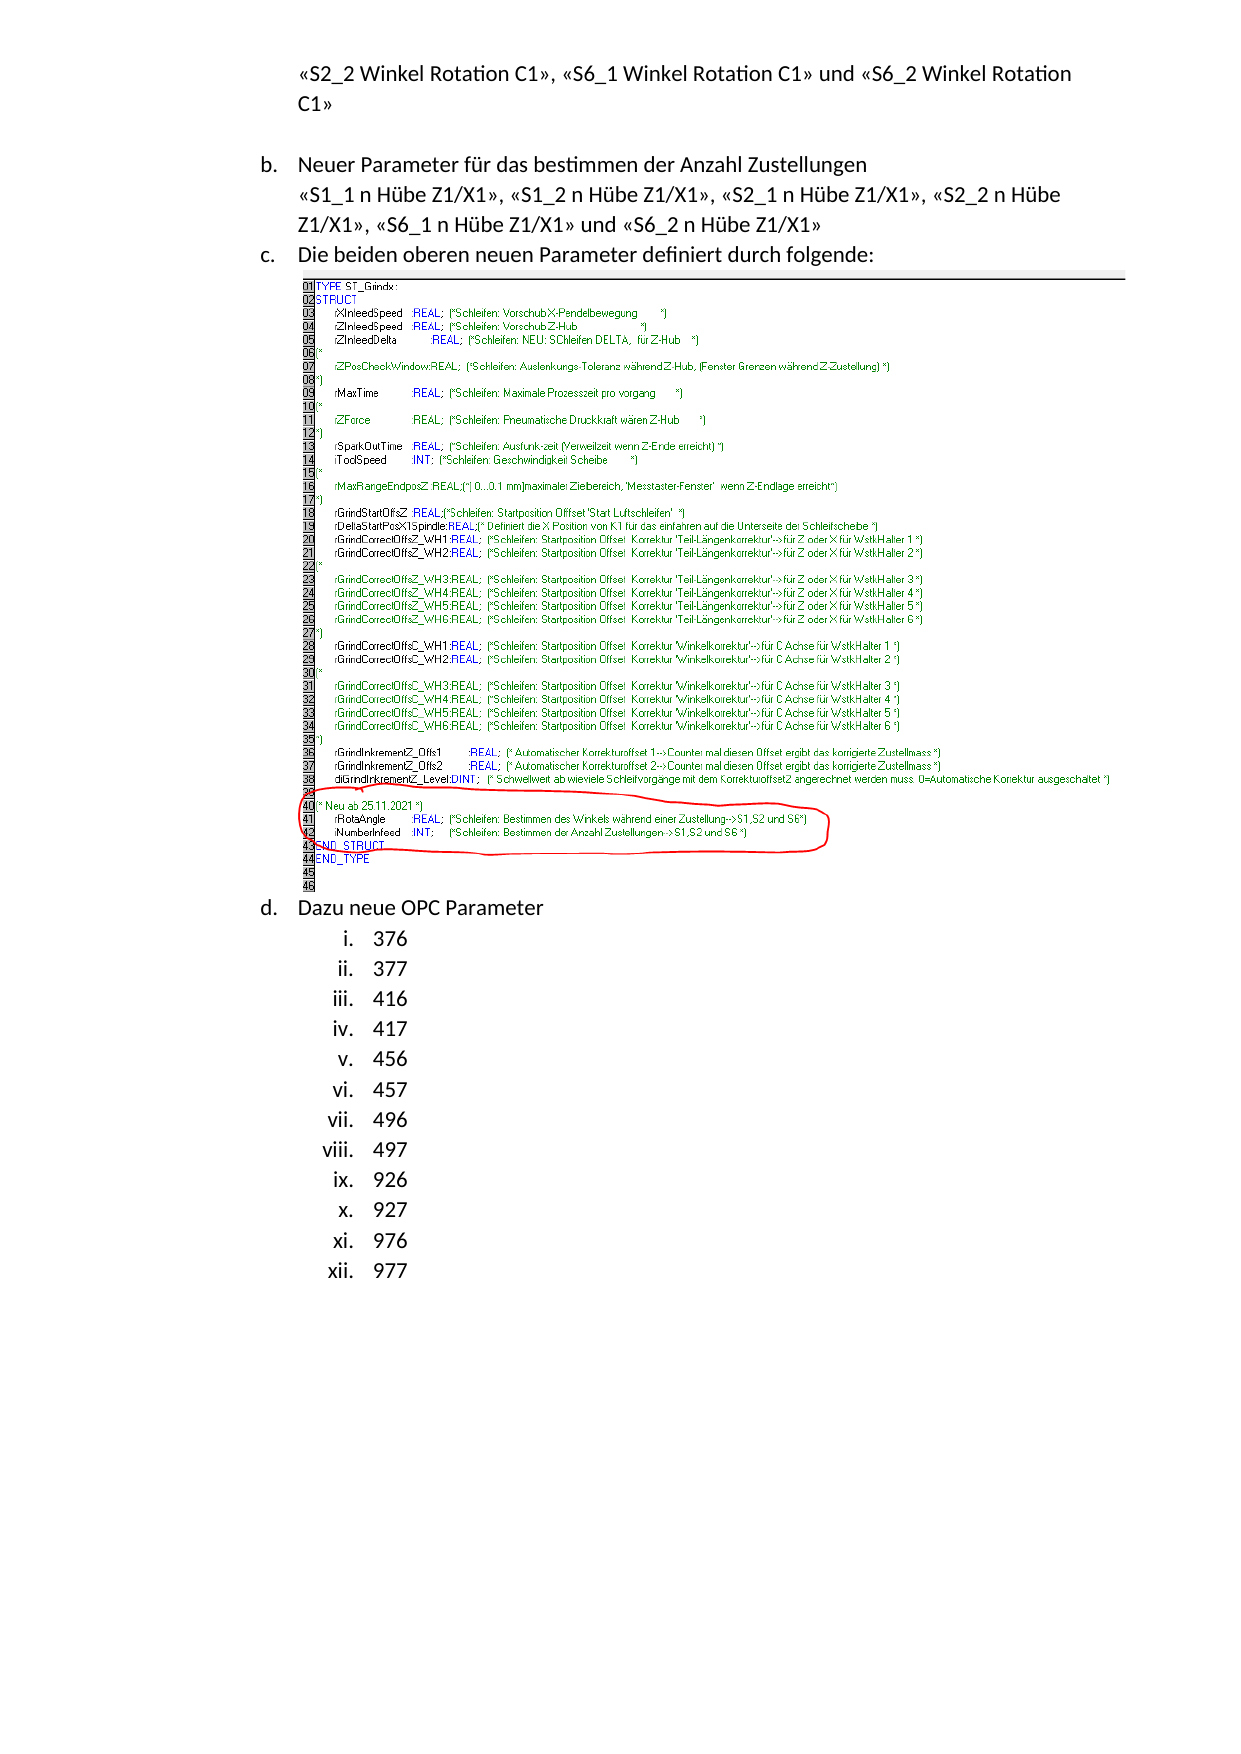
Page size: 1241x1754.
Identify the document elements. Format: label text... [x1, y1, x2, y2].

list 977 [354, 1256, 1093, 1284]
list 376 [354, 924, 1093, 952]
list 377 [354, 954, 1093, 982]
list 416 [354, 984, 1093, 1012]
list 926 [354, 1165, 1093, 1193]
list 976 [354, 1226, 1093, 1254]
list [260, 59, 1093, 147]
list 417 [354, 1014, 1093, 1042]
list 457 [354, 1075, 1093, 1103]
list 497 [354, 1135, 1093, 1163]
list 927 [354, 1196, 1093, 1224]
list Dazu neue OPC Parameter [260, 893, 1093, 922]
list 456 [354, 1044, 1093, 1073]
list Neuer Parameter für das bestimmen der Anzahl Zustellungen «S1_1 n Hübe Z1/X1», «S1_2 n Hübe Z1/X1», «S2_1 n Hübe Z1/X1», «S2_2 n Hübe Z1/X1», «S6_1 n Hübe Z1/X1» und «S6_2 n Hübe Z1/X1» [260, 150, 1093, 238]
picture [297, 270, 1126, 892]
list 496 [354, 1105, 1093, 1133]
